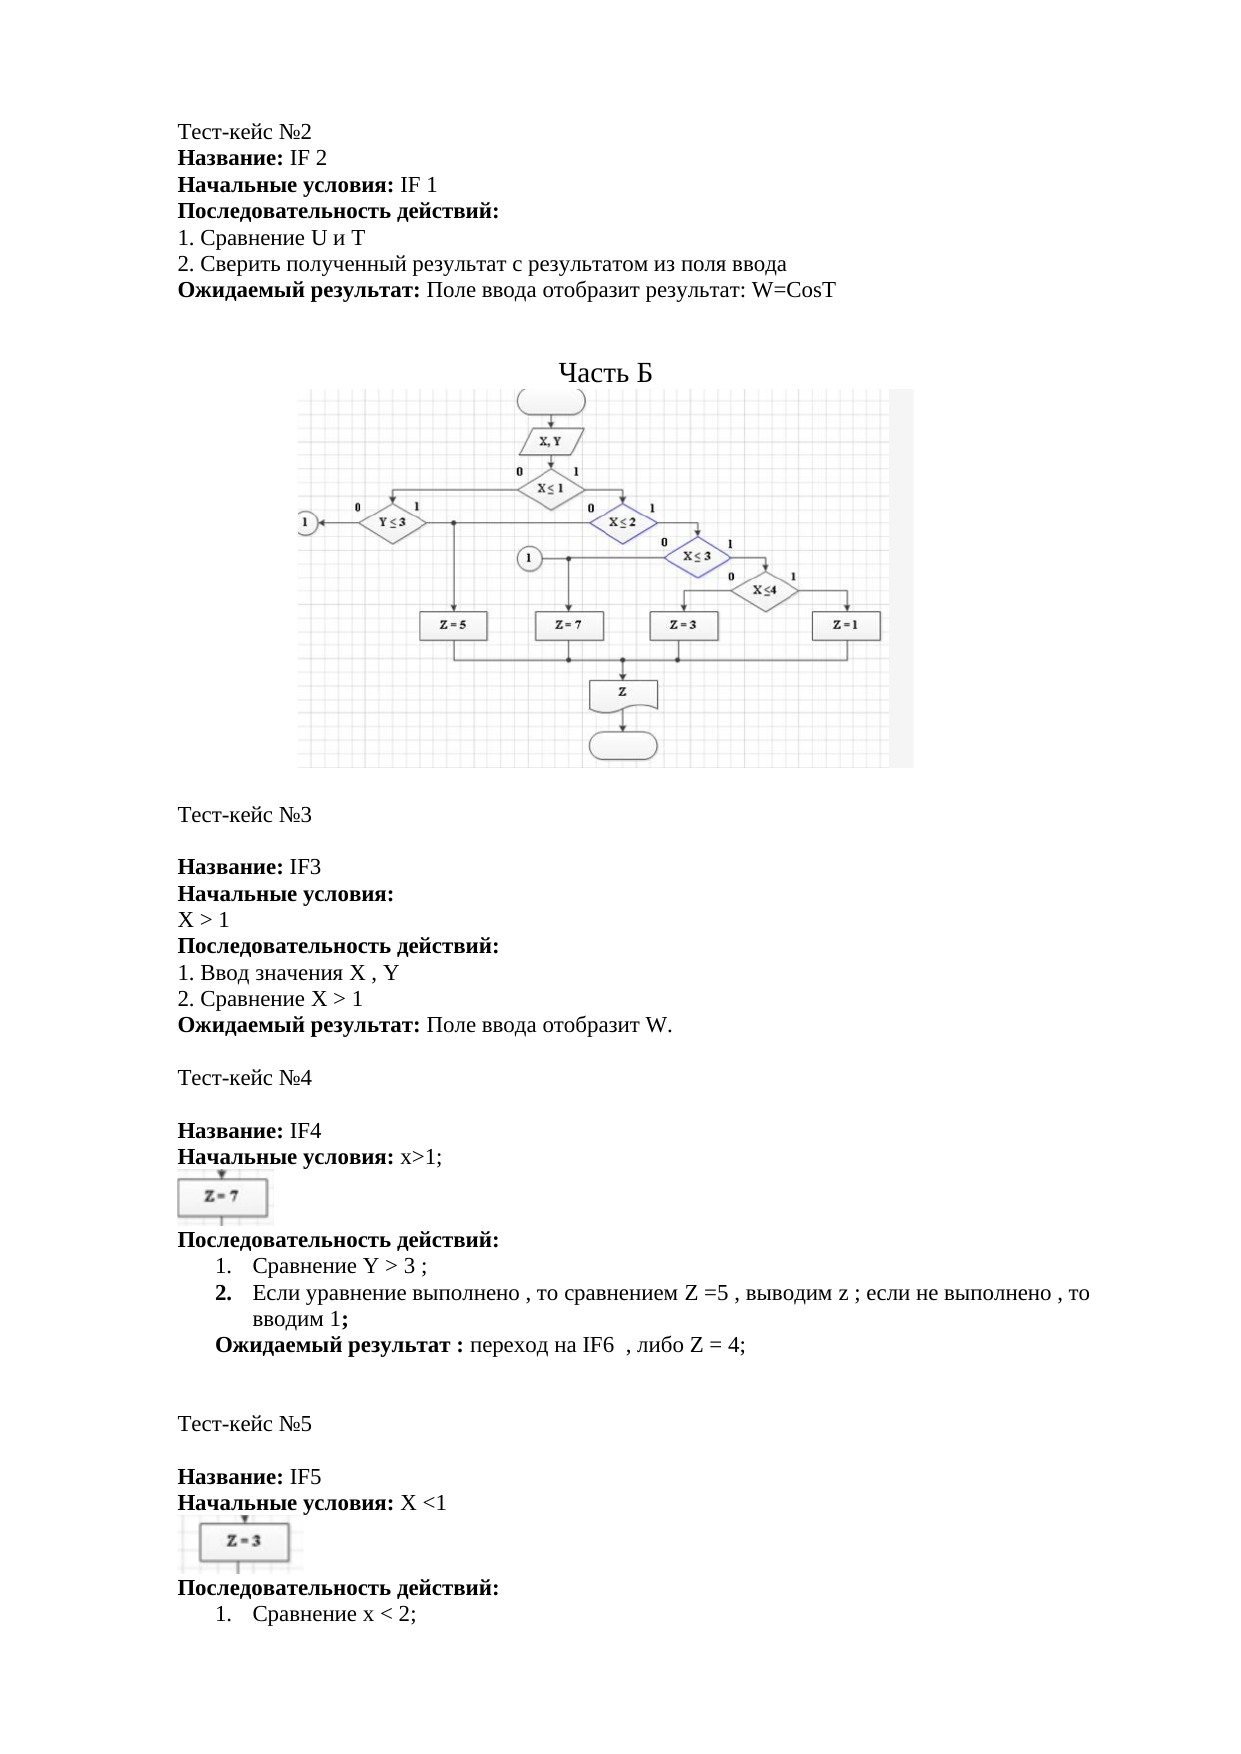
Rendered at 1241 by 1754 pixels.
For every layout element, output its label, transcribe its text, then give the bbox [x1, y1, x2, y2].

text Начальные условия: [177, 880, 1152, 906]
picture [177, 1515, 304, 1574]
text Последовательность действий: [177, 197, 1152, 223]
text Начальные условия: IF 1 [177, 171, 1152, 197]
text Последовательность действий: [177, 1226, 1152, 1252]
picture [297, 389, 914, 768]
text Ожидаемый результат: Поле ввода отобразит W. [177, 1012, 1152, 1038]
list Сравнение Y > 3 ; [215, 1252, 1152, 1279]
text Название: IF3 [177, 853, 1152, 880]
text Тест-кейс №3 [177, 801, 1152, 827]
text 1. Сравнение U и T [177, 223, 1152, 250]
text Ожидаемый результат: Поле ввода отобразит результат: W=CosT [177, 276, 1152, 303]
list Сравнение х < 2; [215, 1600, 1152, 1626]
text Тест-кейс №4 [177, 1064, 1152, 1091]
text Ожидаемый результат : переход на IF6 , либо Z = 4; [215, 1331, 1152, 1358]
text Название: IF5 [177, 1463, 1152, 1489]
text Название: IF4 [177, 1117, 1152, 1143]
text 2. Сравнение X > 1 [177, 985, 1152, 1012]
text Последовательность действий: [177, 1574, 1152, 1600]
text 1. Ввод значения X , Y [177, 959, 1152, 985]
picture [177, 1169, 274, 1226]
text Тест-кейс №5 [177, 1410, 1152, 1437]
list Если уравнение выполнено , то сравнением Z =5 , выводим z ; если не выполнено , то вводим 1; [215, 1279, 1152, 1331]
text 2. Сверить полученный результат с результатом из поля ввода [177, 250, 1152, 276]
text Тест-кейс №2 [177, 118, 1152, 144]
text Начальные условия: x>1; [177, 1143, 1152, 1170]
text Название: IF 2 [177, 144, 1152, 171]
text Последовательность действий: [177, 932, 1152, 959]
text X > 1 [177, 906, 1152, 932]
text Часть Б [177, 356, 1034, 389]
text Начальные условия: X <1 [177, 1489, 1152, 1516]
